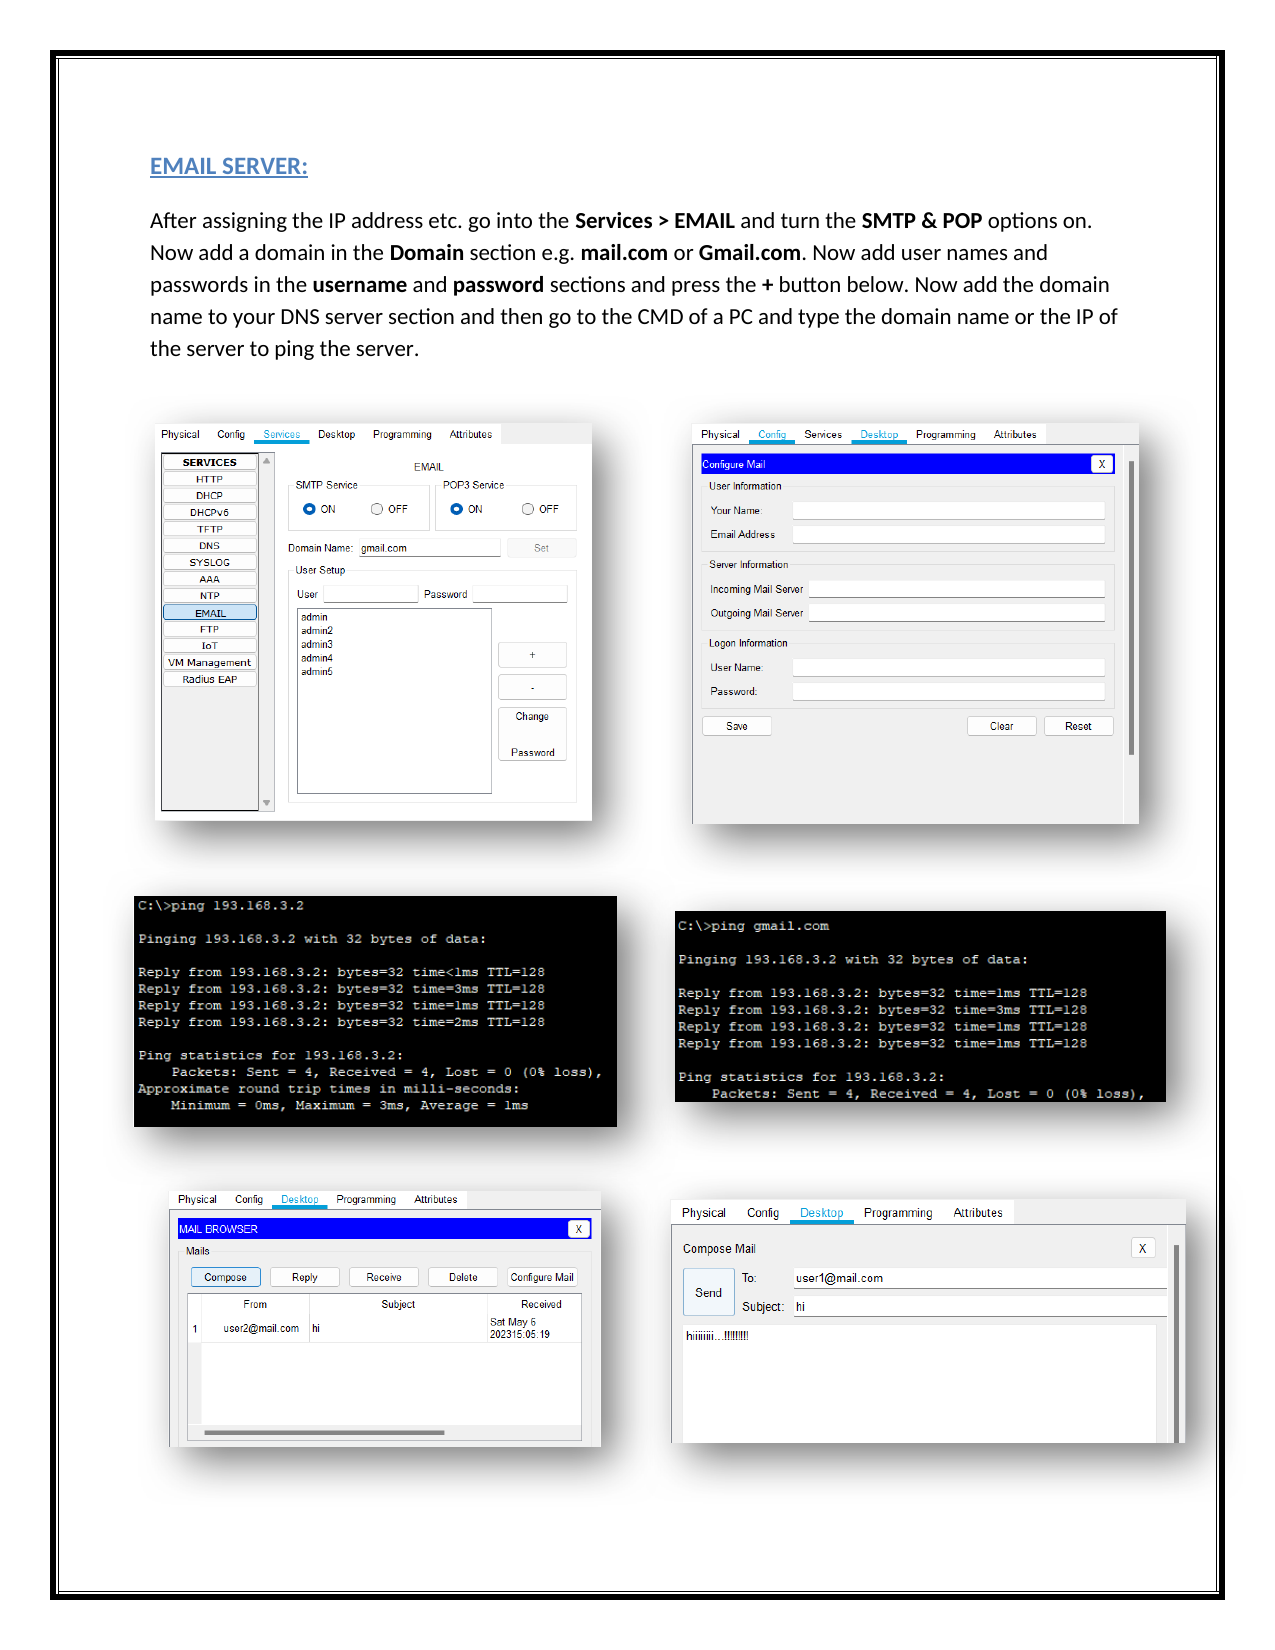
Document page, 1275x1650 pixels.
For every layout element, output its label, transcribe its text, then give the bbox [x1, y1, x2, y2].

picture [133, 896, 617, 1127]
text EMAIL SERVER: [150, 150, 1125, 181]
picture [675, 911, 1166, 1102]
picture [155, 423, 592, 821]
text After assigning the IP address etc. go into the Services > EMAIL and turn the SMTP & POP options on. Now add a domain in the Domain section e.g. mail.com or Gmail.com. Now add user names and passwords in the username and password sections and press the + button below. Now add the domain name to your DNS server section and then go to the CMD of a PC and type the domain name or the IP of the server to ping the server. [150, 206, 1125, 363]
picture [691, 423, 1139, 824]
picture [670, 1199, 1186, 1443]
picture [168, 1191, 601, 1447]
